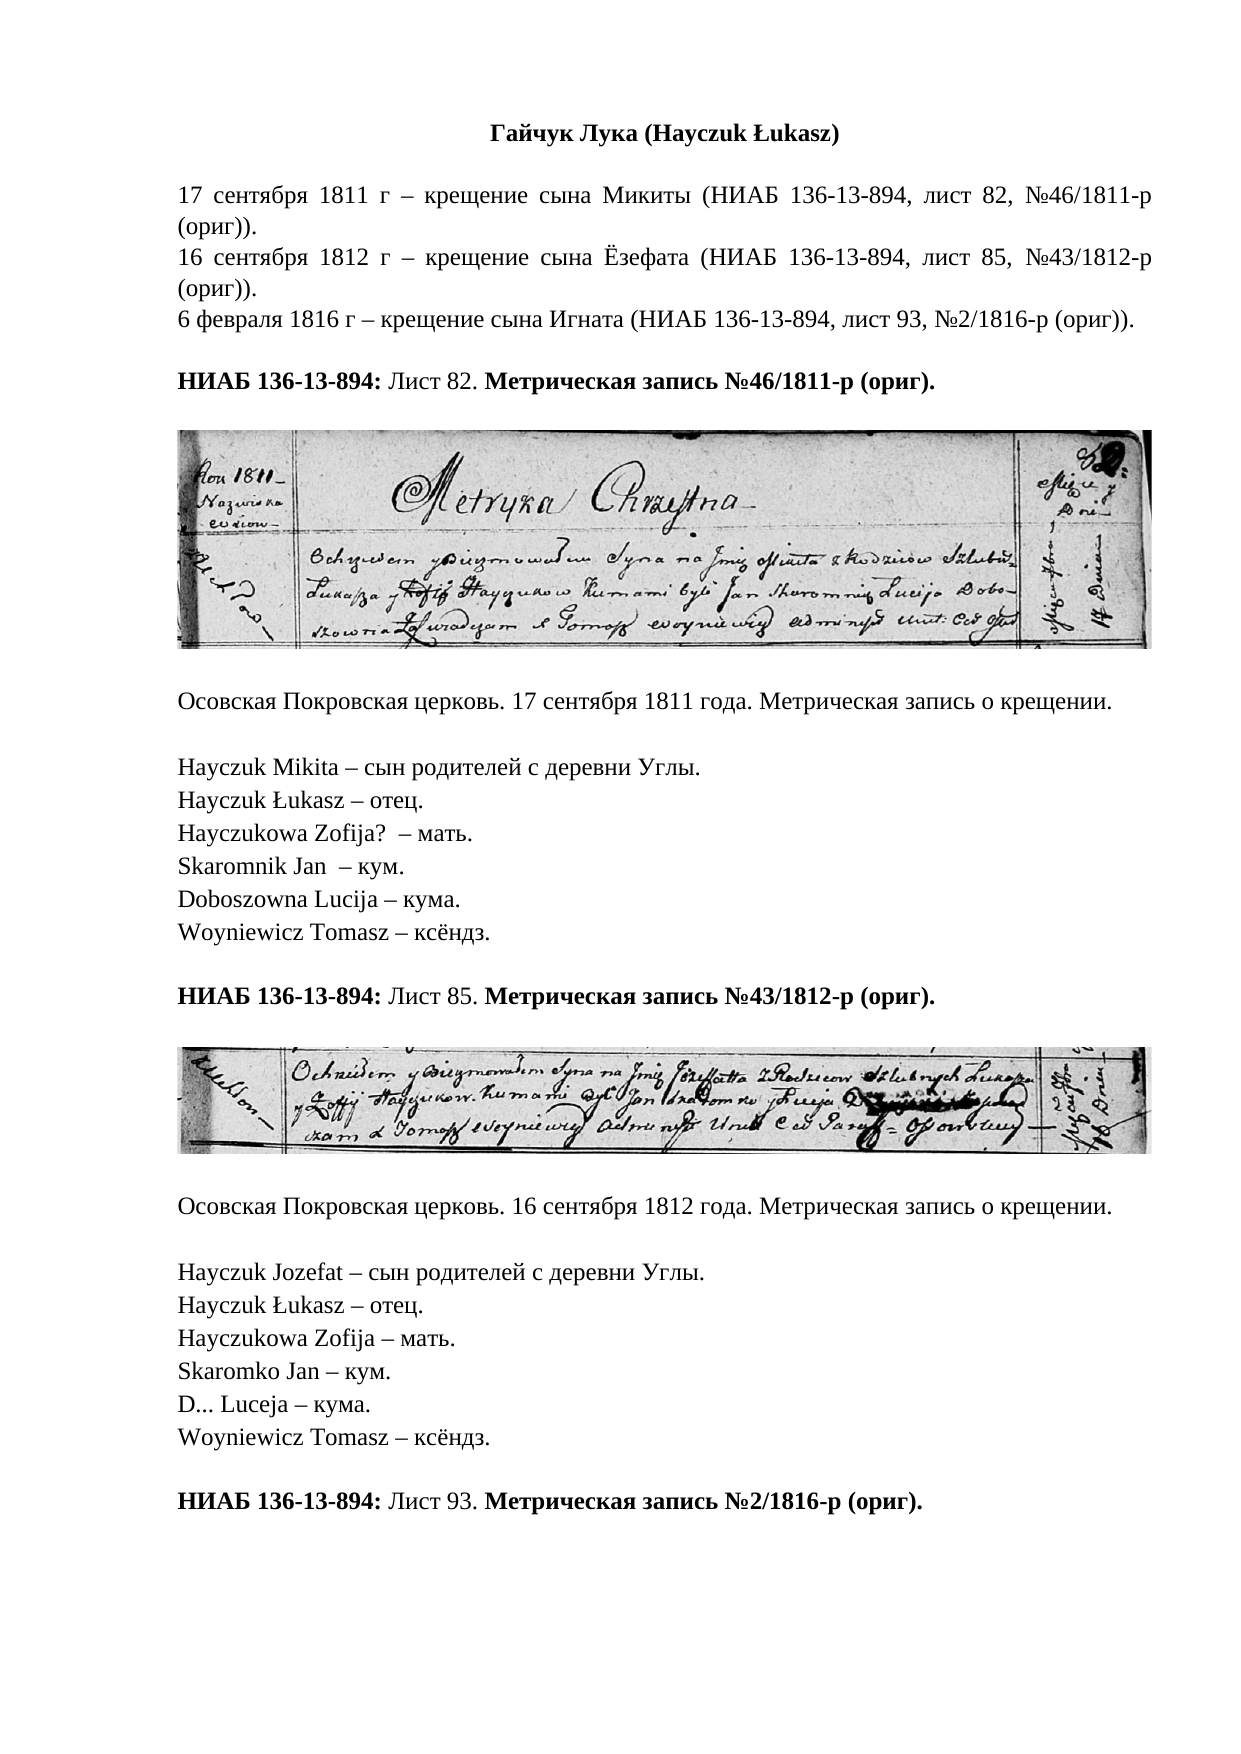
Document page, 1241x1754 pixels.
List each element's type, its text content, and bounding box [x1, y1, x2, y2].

text Doboszowna Lucija – кума. [177, 884, 1152, 913]
text Осовская Покровская церковь. 17 сентября 1811 года. Метрическая запись о крещении. [177, 686, 1152, 715]
text Hayczukowa Zofija? – мать. [177, 818, 1152, 847]
text Hayczukowa Zofija – мать. [177, 1323, 1152, 1352]
text Skaromko Jan – кум. [177, 1356, 1152, 1385]
text НИАБ 136-13-894: Лист 85. Метрическая запись №43/1812-р (ориг). [177, 981, 1152, 1010]
text Woyniewicz Tomasz – ксёндз. [177, 1422, 1152, 1451]
text 16 сентября 1812 г – крещение сына Ёзефата (НИАБ 136-13-894, лист 85, №43/1812-р (ориг)). [177, 242, 1152, 302]
text 17 сентября 1811 г – крещение сына Микиты (НИАБ 136-13-894, лист 82, №46/1811-р (ориг)). [177, 180, 1152, 240]
picture [177, 430, 1152, 649]
text НИАБ 136-13-894: Лист 82. Метрическая запись №46/1811-р (ориг). [177, 366, 1152, 395]
text Hayczuk Mikita – сын родителей с деревни Углы. [177, 752, 1152, 781]
text Hayczuk Łukasz – отец. [177, 785, 1152, 814]
text Hayczuk Łukasz – отец. [177, 1290, 1152, 1319]
text НИАБ 136-13-894: Лист 93. Метрическая запись №2/1816-р (ориг). [177, 1486, 1152, 1515]
text Skaromnik Jan – кум. [177, 851, 1152, 880]
text Гайчук Лука (Hayczuk Łukasz) [177, 118, 1152, 147]
text Hayczuk Jozefat – сын родителей с деревни Углы. [177, 1257, 1152, 1286]
text Осовская Покровская церковь. 16 сентября 1812 года. Метрическая запись о крещении. [177, 1191, 1152, 1220]
text 6 февраля 1816 г – крещение сына Игната (НИАБ 136-13-894, лист 93, №2/1816-р (ориг)). [177, 304, 1152, 333]
text D... Luceja – кума. [177, 1389, 1152, 1418]
picture [177, 1047, 1152, 1154]
text Woyniewicz Tomasz – ксёндз. [177, 917, 1152, 946]
